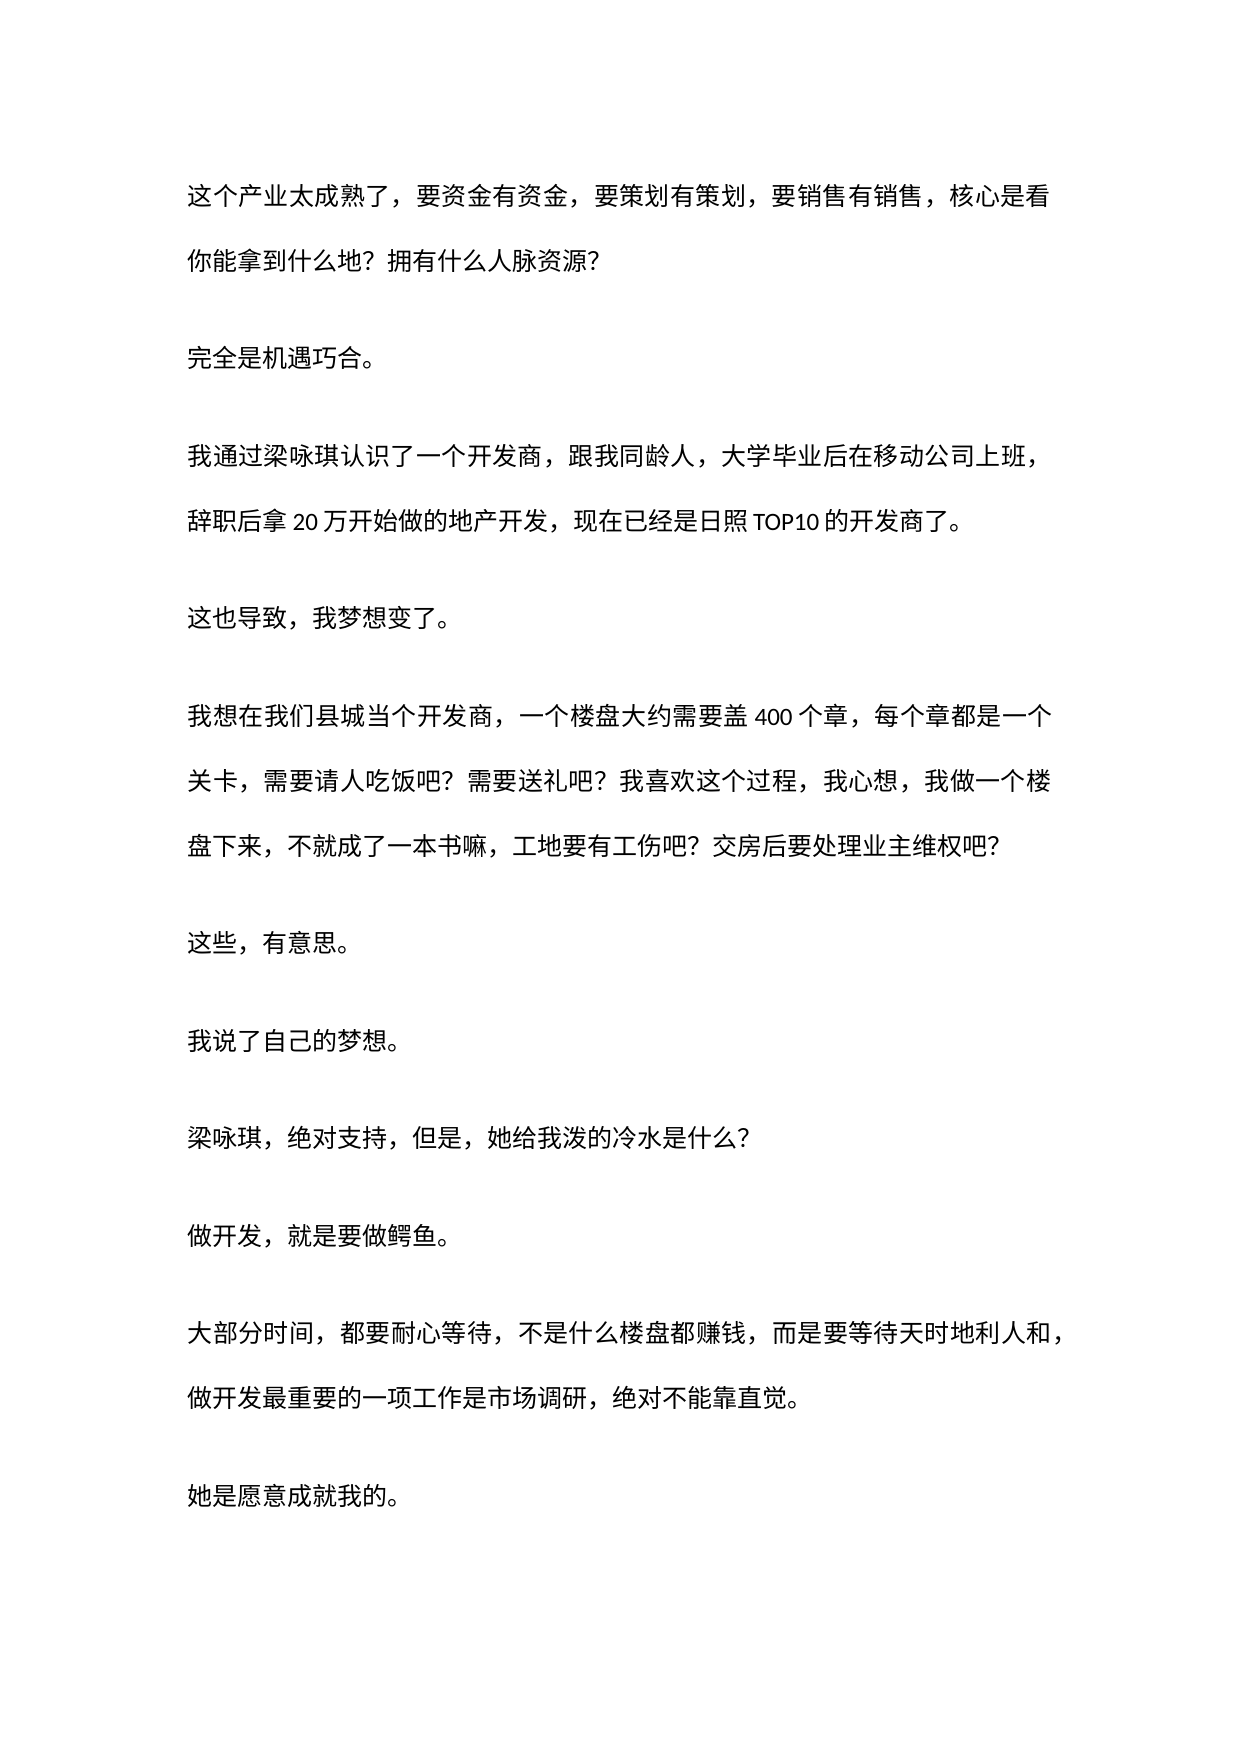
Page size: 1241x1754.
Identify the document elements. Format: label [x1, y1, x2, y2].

text [187, 162, 1053, 1527]
